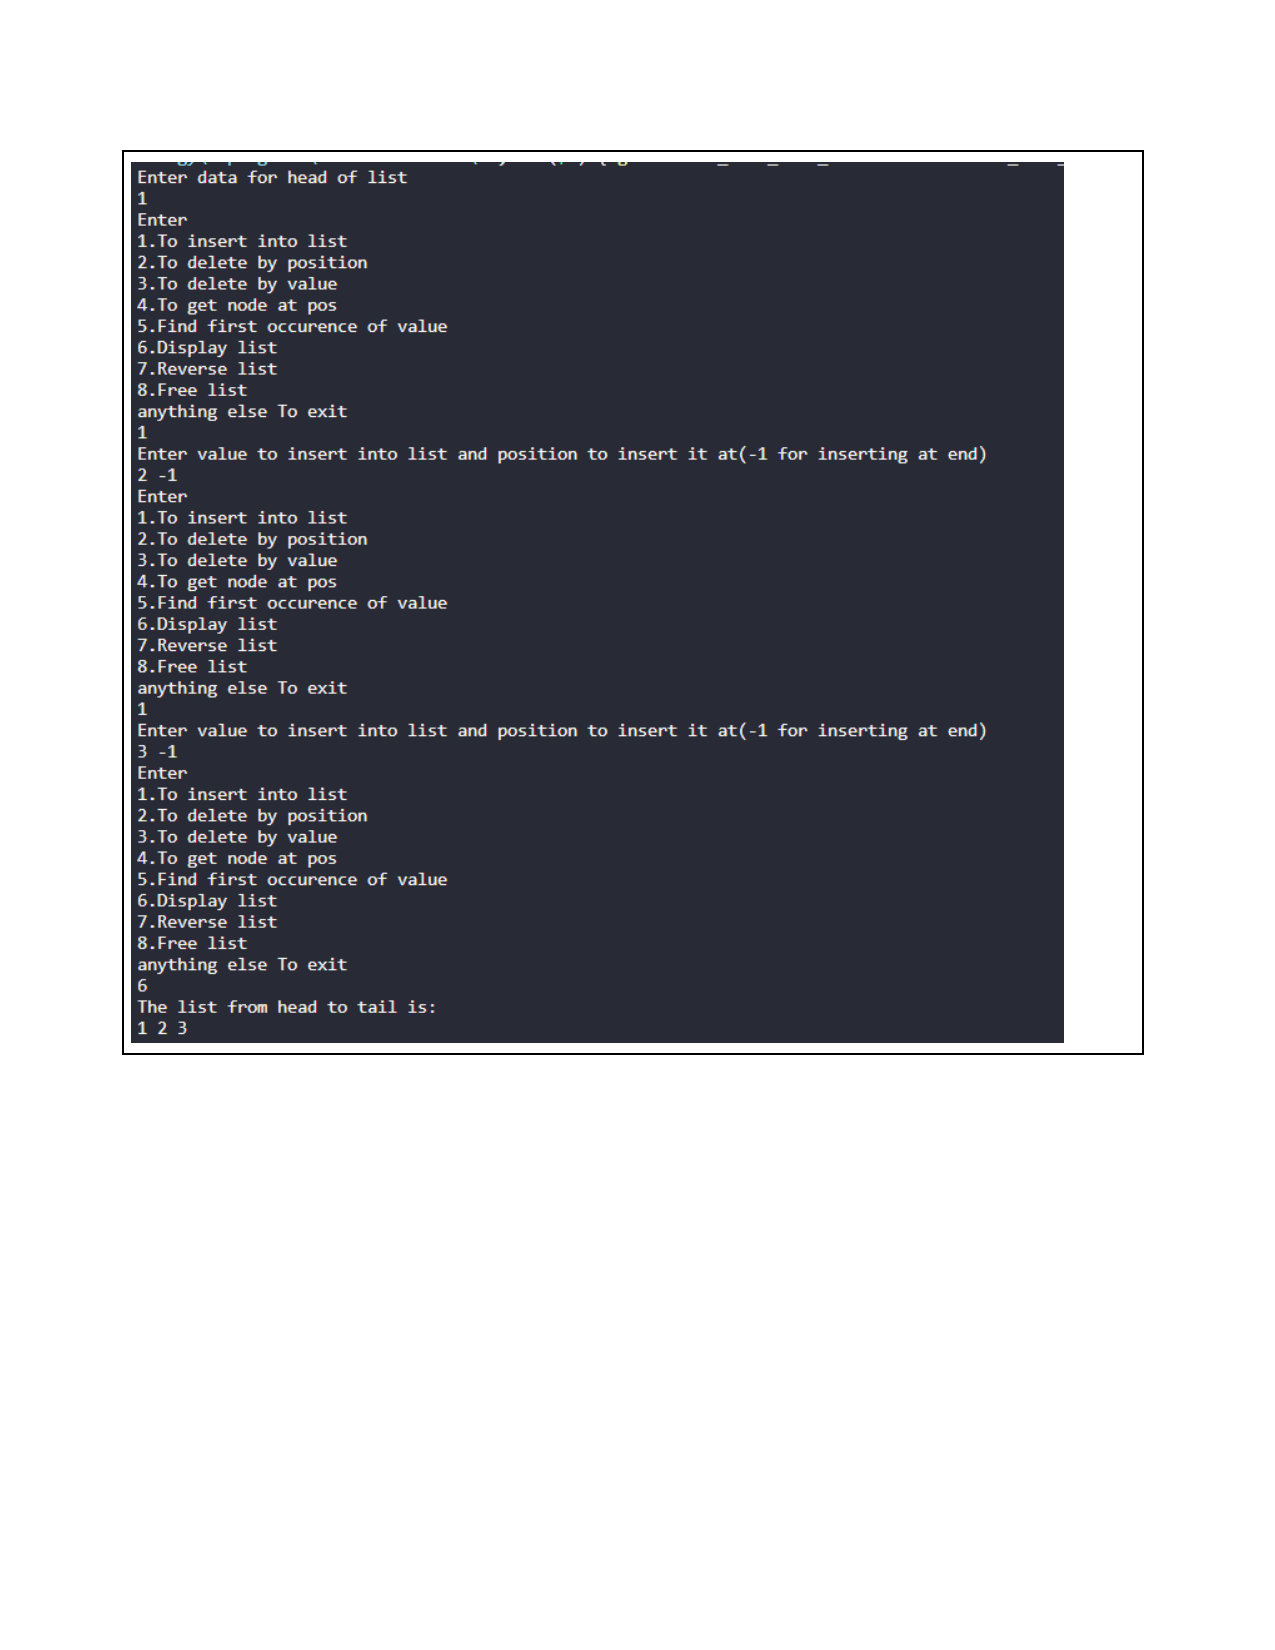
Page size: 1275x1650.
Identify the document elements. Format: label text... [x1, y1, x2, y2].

table_cell RESULT: [124, 152, 1142, 1053]
picture [131, 162, 1064, 1043]
